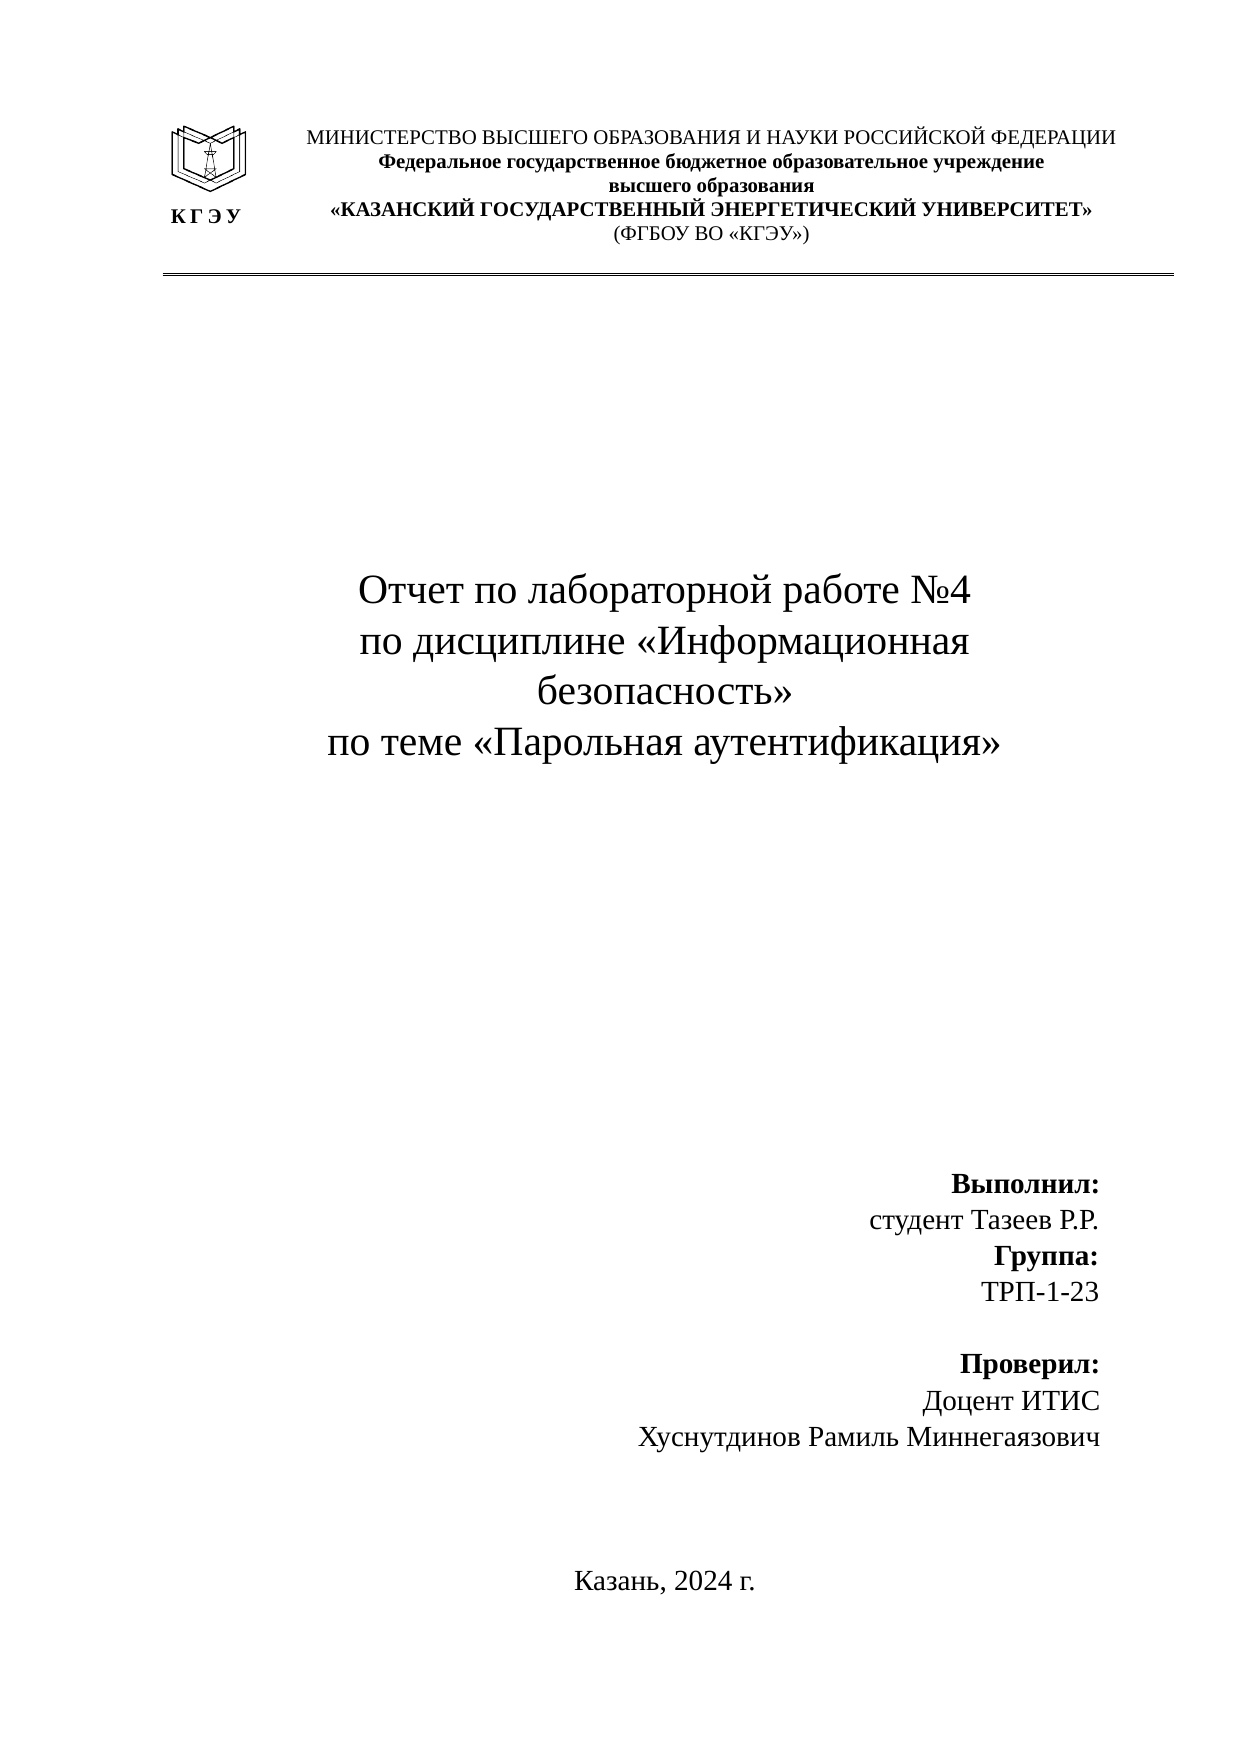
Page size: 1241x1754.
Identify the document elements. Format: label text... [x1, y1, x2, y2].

text Группа: [177, 1238, 1099, 1272]
text Проверил: [200, 1346, 1100, 1380]
text студент Тазеев Р.Р. [177, 1202, 1099, 1235]
table_header МИНИСТЕРСТВО ВЫСШЕГО ОБРАЗОВАНИЯ И НАУКИ РОССИЙСКОЙ ФЕДЕРАЦИИ Федеральное государственное бюджетное образовательное учреждение высшего образования «КАЗАНСКИЙ ГОСУДАРСТВЕННЫЙ ЭНЕРГЕТИЧЕСКИЙ УНИВЕРСИТЕТ» (ФГБОУ ВО «КГЭУ») [256, 125, 1174, 273]
text по теме «Парольная аутентификация» [177, 716, 1152, 764]
text Выполнил: [200, 1166, 1100, 1199]
text ТРП-1-23 [177, 1274, 1099, 1308]
text Казань, 2024 г. [240, 1563, 1089, 1597]
text Доцент ИТИС Хуснутдинов Рамиль Миннегаязович [200, 1383, 1100, 1452]
text Отчет по лабораторной работе №4 [240, 565, 1089, 613]
text по дисциплине «Информационная безопасность» [240, 616, 1088, 713]
table_header К Г Э У [163, 125, 256, 273]
